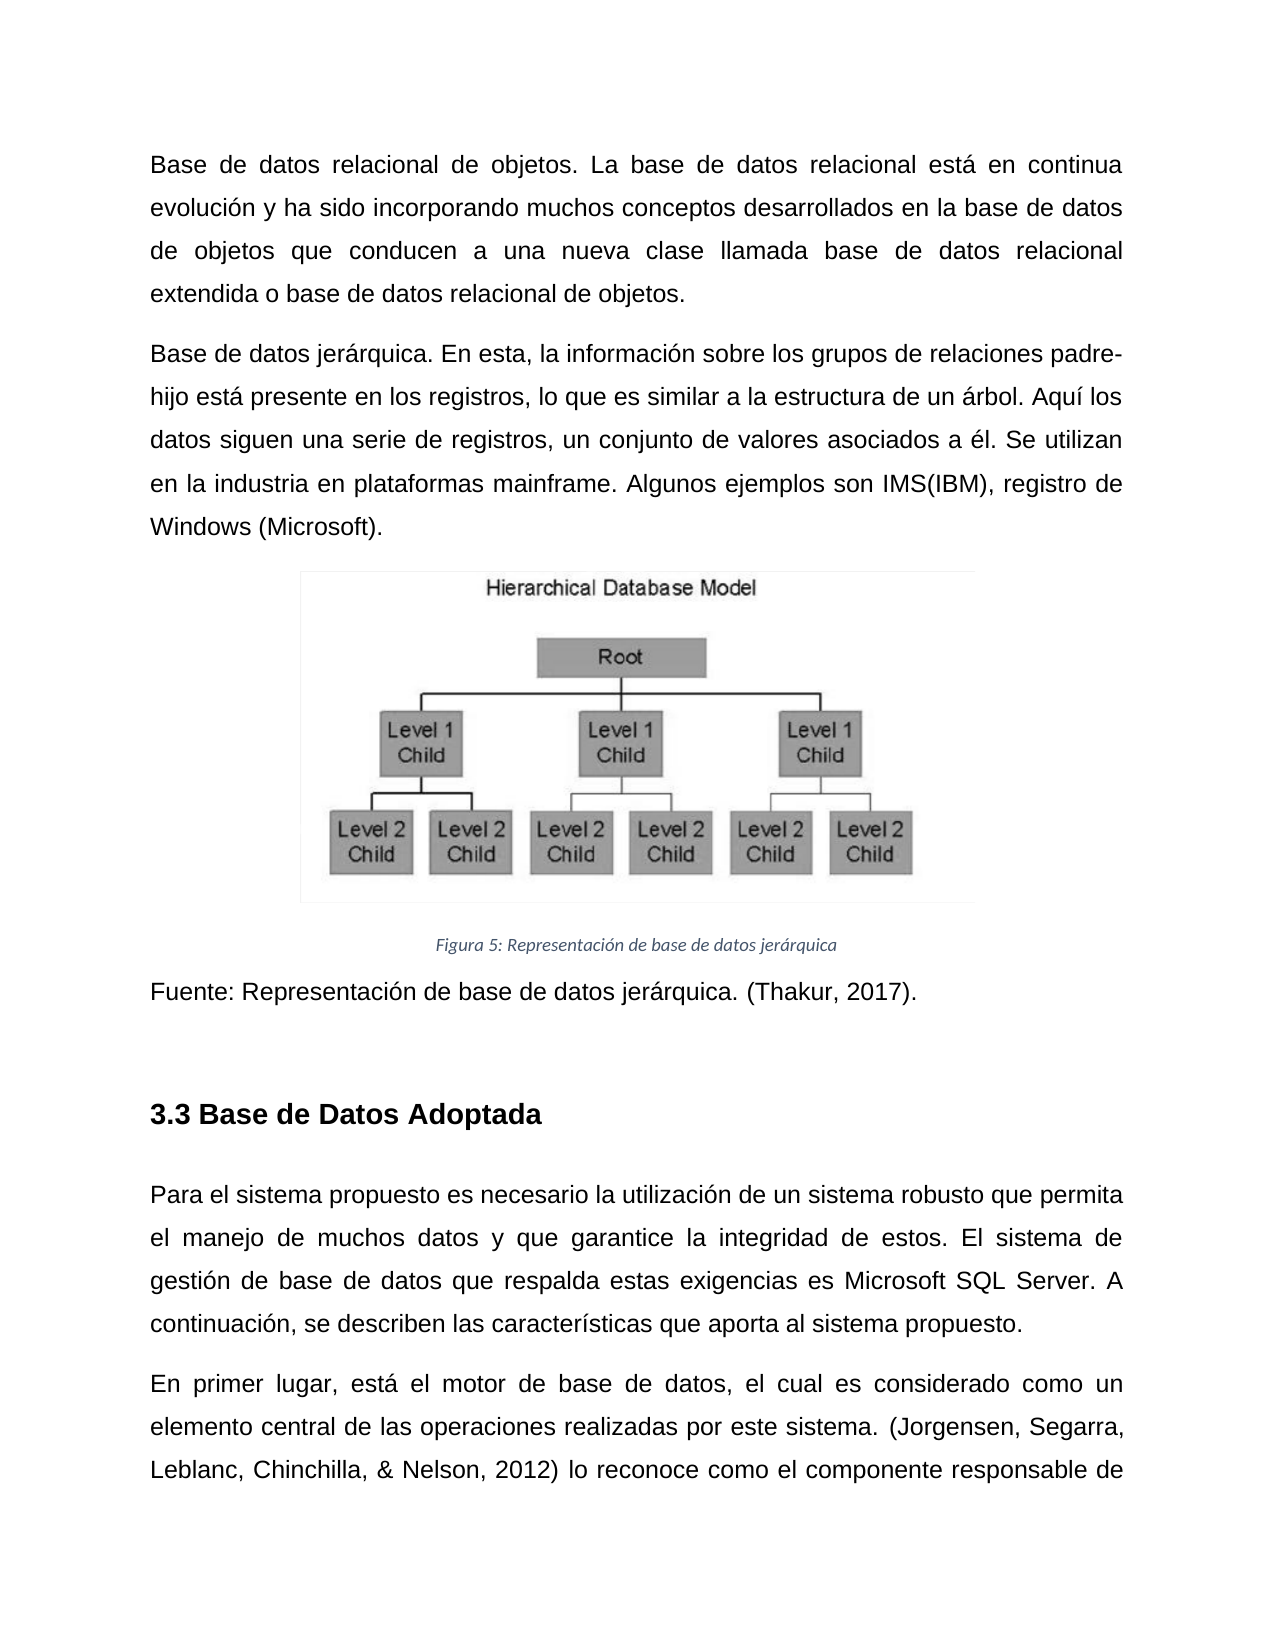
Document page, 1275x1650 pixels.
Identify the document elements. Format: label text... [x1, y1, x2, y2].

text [150, 1369, 1125, 1484]
picture [300, 571, 976, 903]
text Para el sistema propuesto es necesario la utilización de un sistema robusto que permita el manejo de muchos datos y que garantice la integridad de estos. El sistema de gestión de base de datos que respalda estas exigencias es Microsoft SQL Server. A continuación, se describen las características que aporta al sistema propuesto. [150, 1180, 1125, 1338]
text Fuente: Representación de base de datos jerárquica. . [150, 977, 1125, 1006]
text Base de datos relacional de objetos. La base de datos relacional está en continua evolución y ha sido incorporando muchos conceptos desarrollados en la base de datos de objetos que conducen a una nueva clase llamada base de datos relacional extendida o base de datos relacional de objetos. [150, 150, 1125, 308]
text Base de datos jerárquica. En esta, la información sobre los grupos de relaciones padre-hijo está presente en los registros, lo que es similar a la estructura de un árbol. Aquí los datos siguen una serie de registros, un conjunto de valores asociados a él. Se utilizan en la industria en plataformas mainframe. Algunos ejemplos son IMS(IBM), registro de Windows (Microsoft). [150, 339, 1125, 540]
subtitle 3.3 Base de Datos Adoptada [150, 1097, 1125, 1130]
text Figura 5: Representación de base de datos jerárquica [150, 933, 1125, 956]
